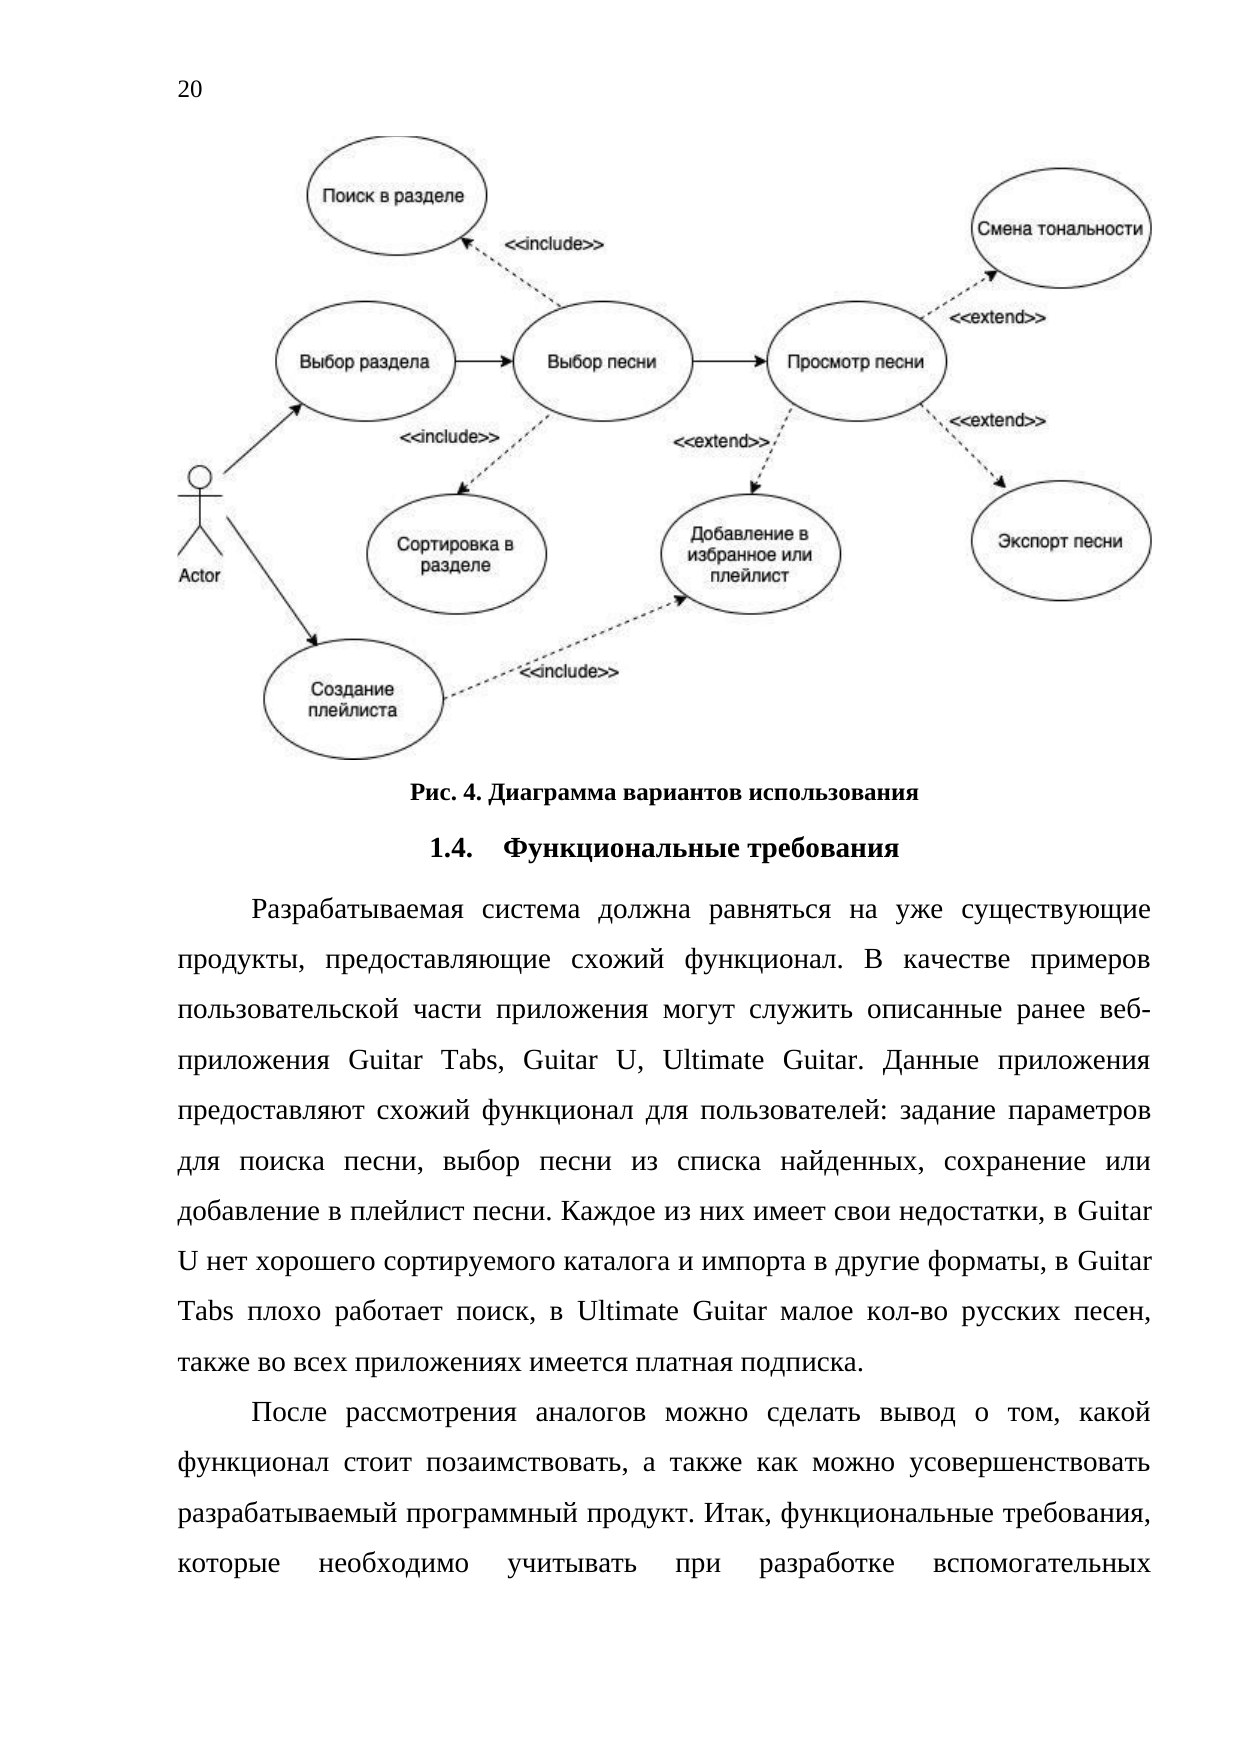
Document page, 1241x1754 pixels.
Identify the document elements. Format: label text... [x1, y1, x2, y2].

text Функциональные требования [177, 830, 1152, 864]
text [177, 1394, 1152, 1579]
text Рис. 4. Диаграмма вариантов использования [177, 777, 1152, 805]
picture [177, 136, 1152, 760]
text Разрабатываемая система должна равняться на уже существующие продукты, предоставляющие схожий функционал. В качестве примеров пользовательской части приложения могут служить описанные ранее веб-приложения Guitar Tabs, Guitar U, Ultimate Guitar. Данные приложения предоставляют схожий функционал для пользователей: задание параметров для поиска песни, выбор песни из списка найденных, сохранение или добавление в плейлист песни. Каждое из них имеет свои недостатки, в Guitar U нет хорошего сортируемого каталога и импорта в другие форматы, в Guitar Tabs плохо работает поиск, в Ultimate Guitar малое кол-во русских песен, также во всех приложениях имеется платная подписка. [177, 891, 1152, 1377]
